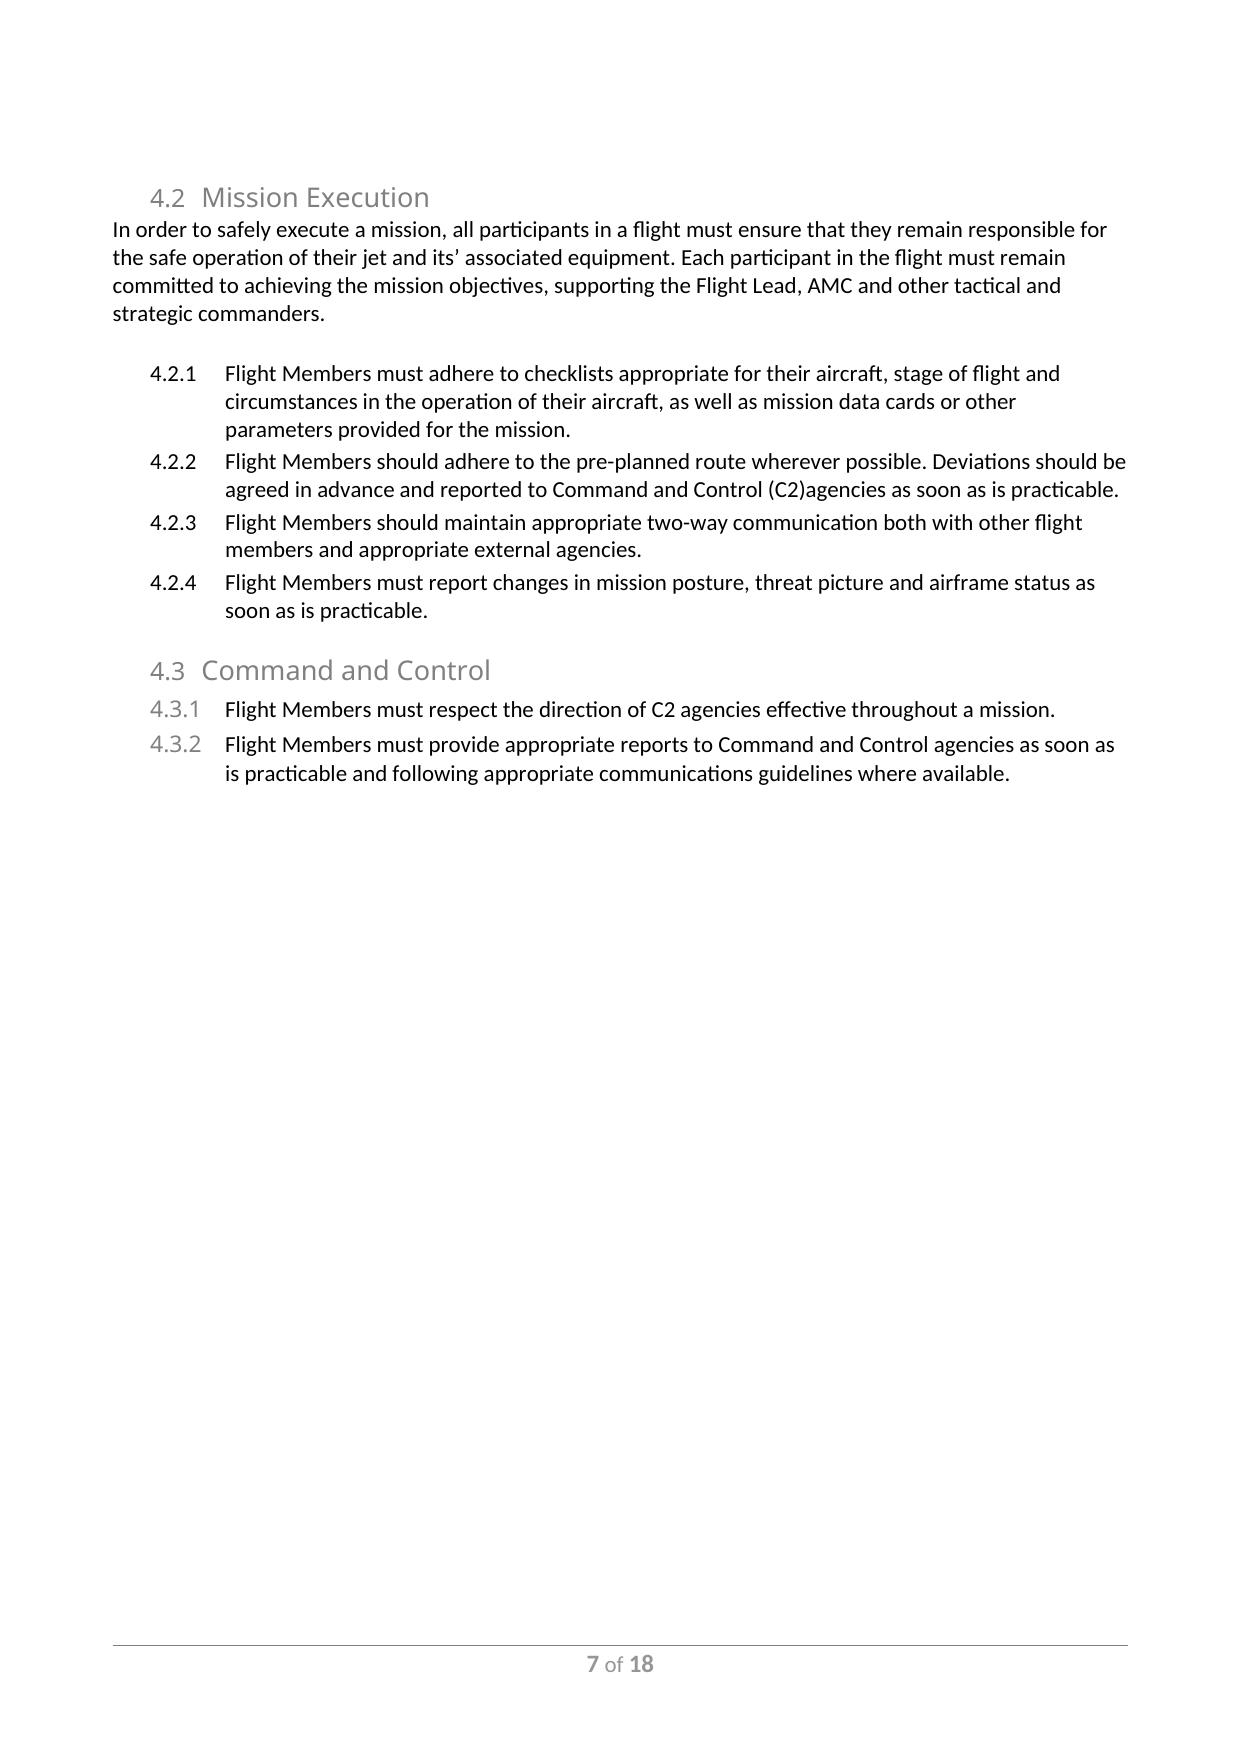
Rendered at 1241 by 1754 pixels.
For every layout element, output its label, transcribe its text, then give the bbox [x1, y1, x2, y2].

subtitle Flight Members must respect the direction of C2 agencies effective throughout a mission. [150, 693, 1128, 724]
text In order to safely execute a mission, all participants in a flight must ensure that they remain responsible for the safe operation of their jet and its’ associated equipment. Each participant in the flight must remain committed to achieving the mission objectives, supporting the Flight Lead, AMC and other tactical and strategic commanders. [112, 215, 1128, 327]
subtitle Flight Members should adhere to the pre-planned route wherever possible. Deviations should be agreed in advance and reported to Command and Control (C2)agencies as soon as is practicable. [150, 447, 1128, 503]
subtitle Flight Members must report changes in mission posture, threat picture and airframe status as soon as is practicable. [150, 568, 1128, 624]
subtitle Flight Members must provide appropriate reports to Command and Control agencies as soon as is practicable and following appropriate communications guidelines where available. [150, 728, 1128, 788]
subtitle Flight Members must adhere to checklists appropriate for their aircraft, stage of flight and circumstances in the operation of their aircraft, as well as mission data cards or other parameters provided for the mission. [150, 359, 1128, 443]
subtitle Mission Execution [150, 178, 1128, 215]
subtitle Flight Members should maintain appropriate two-way communication both with other flight members and appropriate external agencies. [150, 508, 1128, 564]
subtitle Command and Control [150, 652, 1128, 689]
